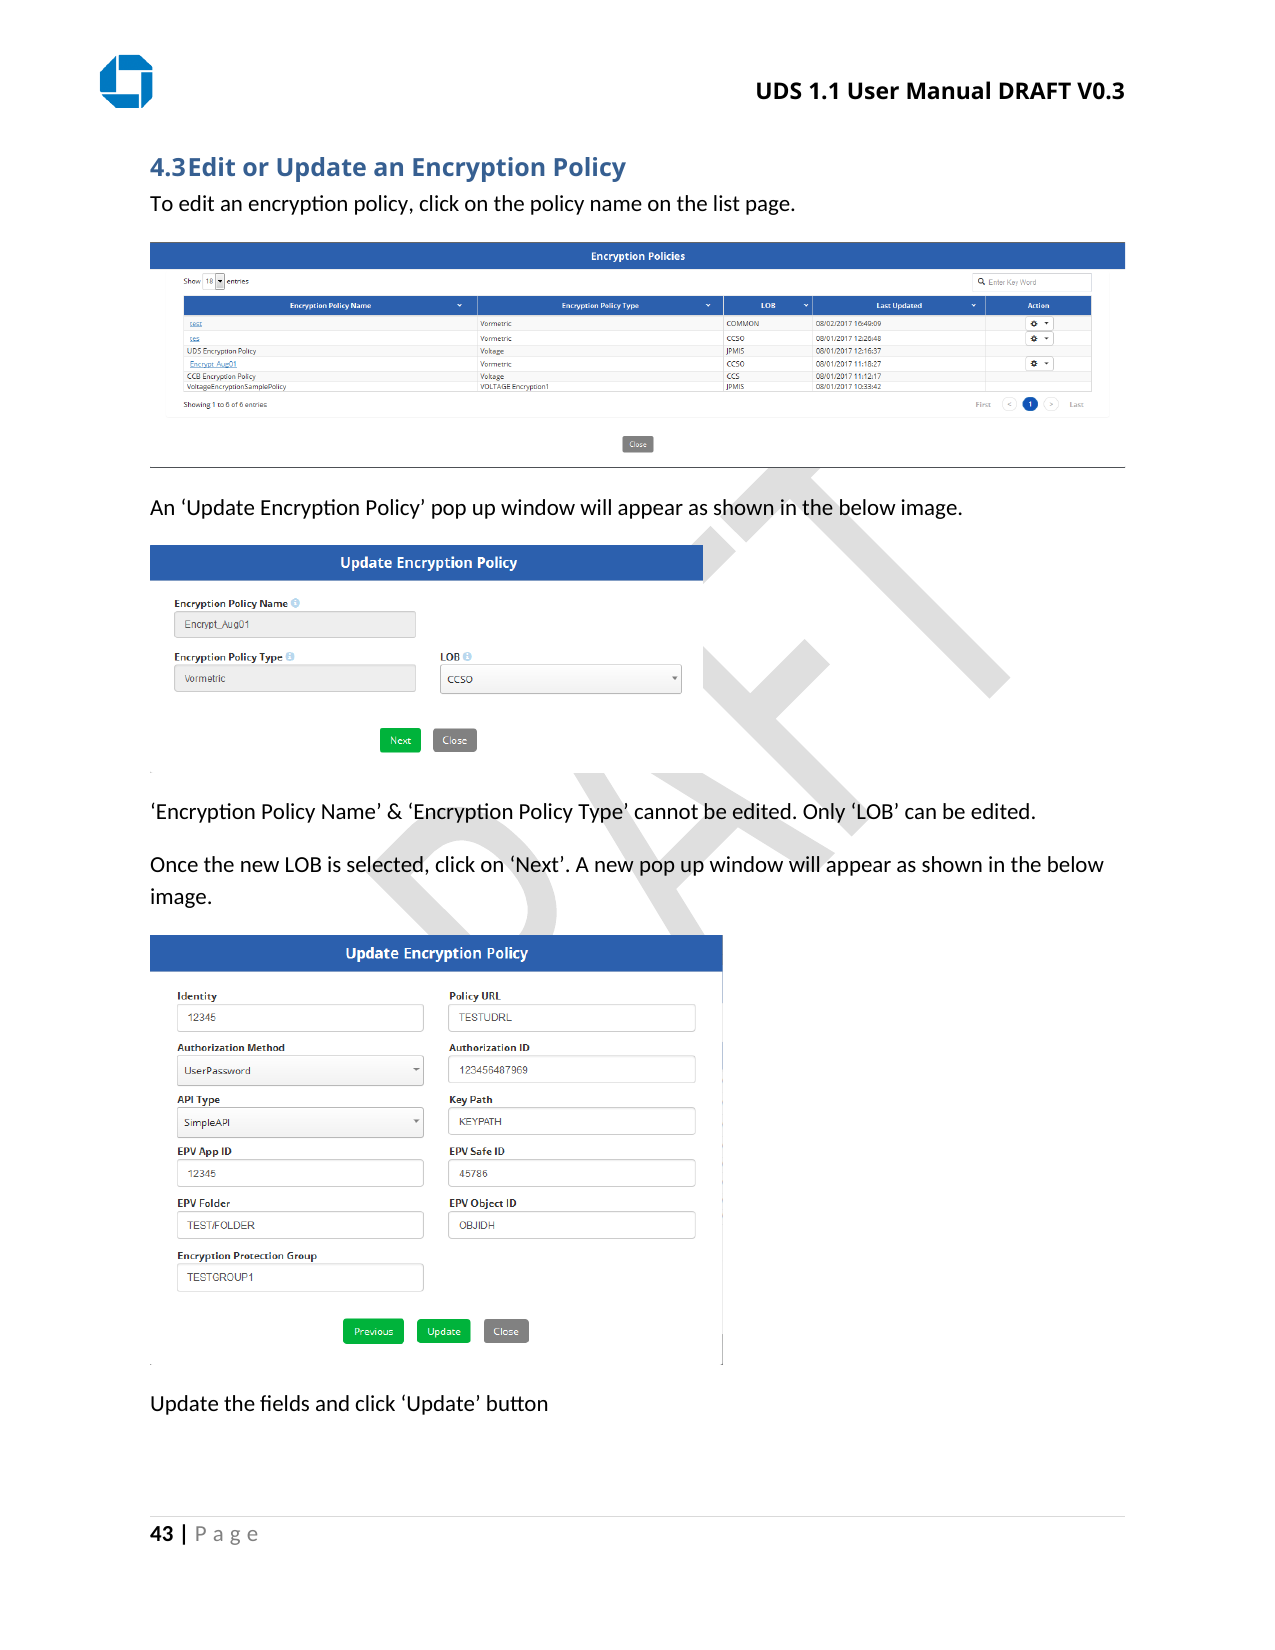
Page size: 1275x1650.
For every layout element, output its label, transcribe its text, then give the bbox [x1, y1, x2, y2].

picture [99, 54, 157, 110]
text ‘Encryption Policy Name’ & ‘Encryption Policy Type’ cannot be edited. Only ‘LOB’ can be edited. [150, 797, 1125, 825]
subtitle Edit or Update an Encryption Policy [150, 150, 1125, 184]
picture [150, 242, 1125, 468]
text An ‘Update Encryption Policy’ pop up window will appear as shown in the below image. [150, 493, 1125, 521]
picture [150, 545, 703, 773]
text Once the new LOB is selected, click on ‘Next’. A new pop up window will appear as shown in the below image. [150, 850, 1125, 911]
picture [150, 935, 723, 1365]
text Update the fields and click ‘Update’ button [150, 1389, 1125, 1418]
text To edit an encryption policy, click on the policy name on the list page. [150, 189, 1125, 217]
